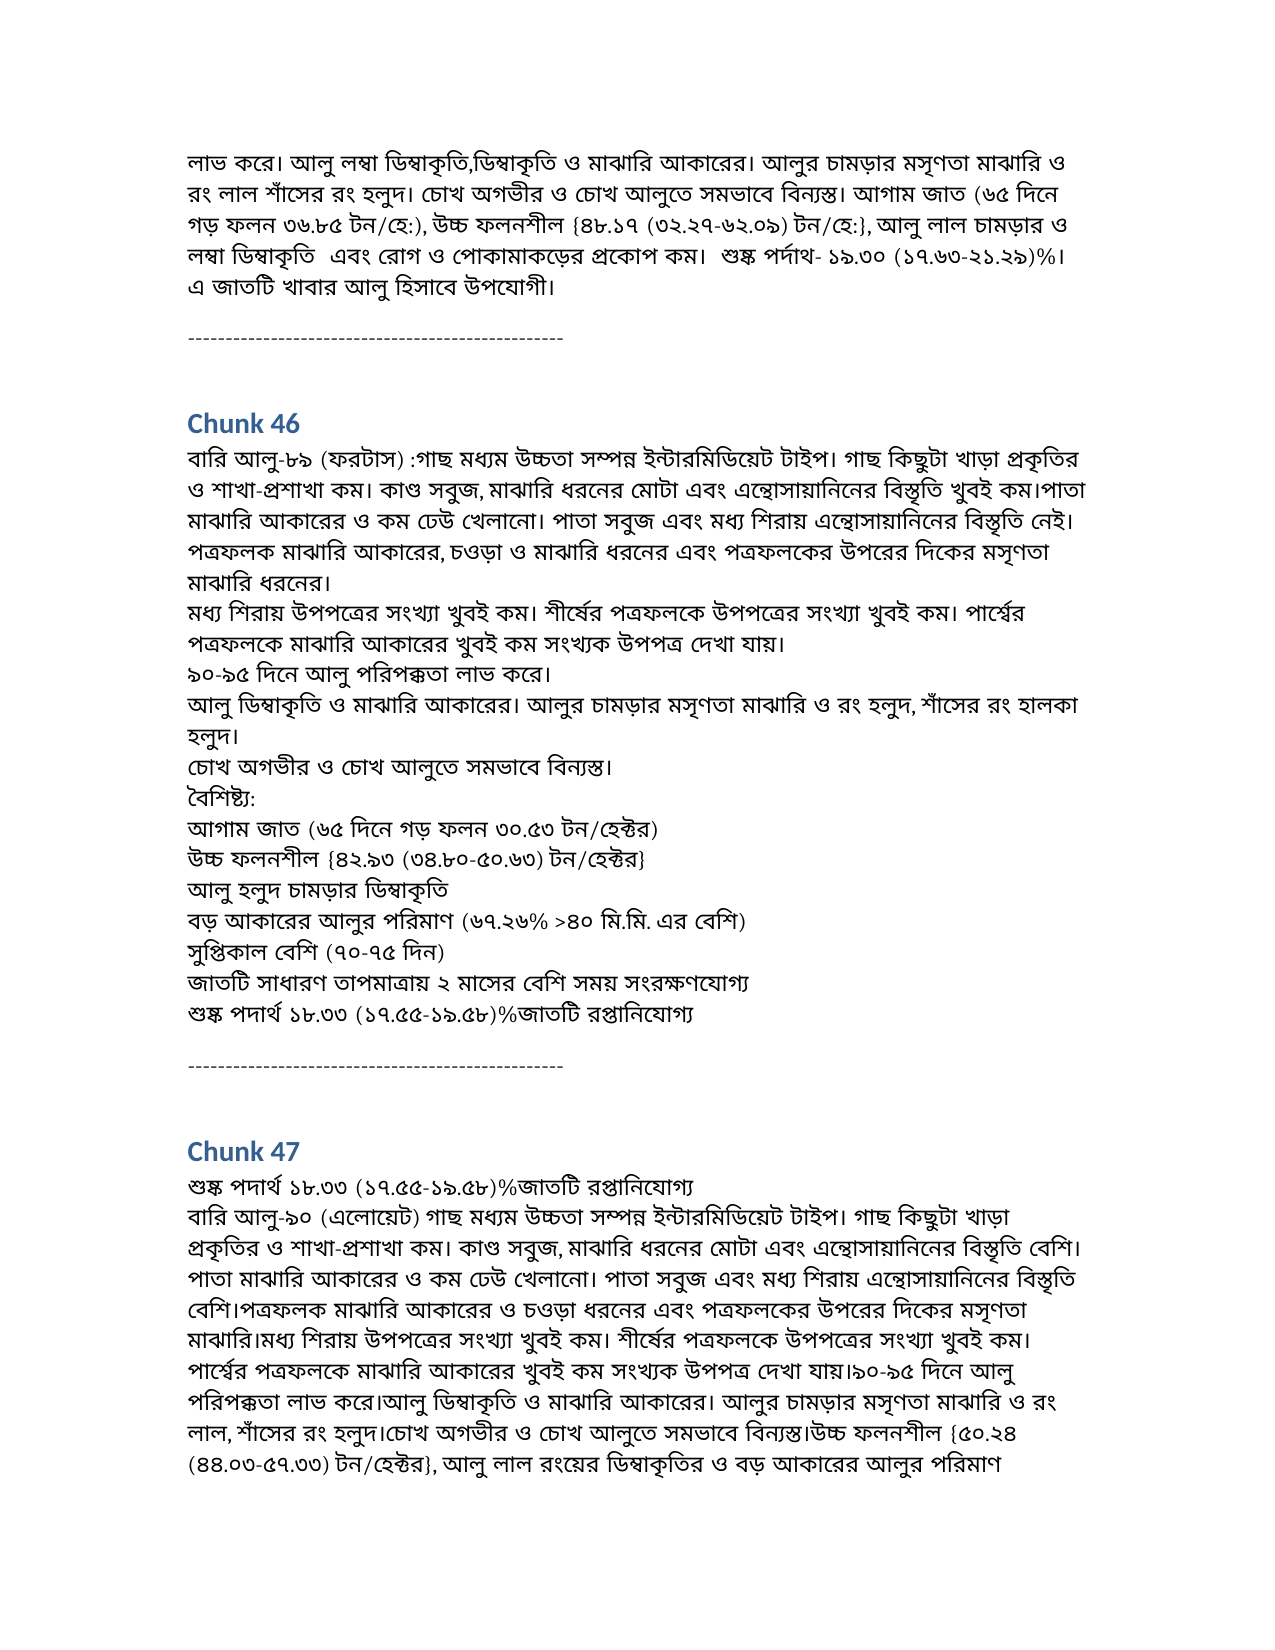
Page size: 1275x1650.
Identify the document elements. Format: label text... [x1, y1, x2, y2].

text -------------------------------------------------- [187, 1052, 1087, 1079]
text বারি আলু-৮৯ (ফরটাস) :গাছ মধ্যম উচ্চতা সম্পন্ন ইন্টারমিডিয়েট টাইপ। গাছ কিছুটা খাড়া প্রকৃতির ও শাখা-প্রশাখা কম। কাণ্ড সবুজ, মাঝারি ধরনের মোটা এবং এন্থোসায়ানিনের বিস্তৃতি খুবই কম।পাতা মাঝারি আকারের ও কম ঢেউ খেলানো। পাতা সবুজ এবং মধ্য শিরায় এন্থোসায়ানিনের বিস্তৃতি নেই।পত্রফলক মাঝারি আকারের, চওড়া ও মাঝারি ধরনের এবং পত্রফলকের উপরের দিকের মসৃণতা মাঝারি ধরনের। মধ্য শিরায় উপপত্রের সংখ্যা খুবই কম। শীর্ষের পত্রফলকে উপপত্রের সংখ্যা খুবই কম। পার্শ্বের পত্রফলকে মাঝারি আকারের খুবই কম সংখ্যক উপপত্র দেখা যায়। ৯০-৯৫ দিনে আলু পরিপক্কতা লাভ করে। আলু ডিম্বাকৃতি ও মাঝারি আকারের। আলুর চামড়ার মসৃণতা মাঝারি ও রং হলুদ, শাঁসের রং হালকা হলুদ। চোখ অগভীর ও চোখ আলুতে সমভাবে বিন্যস্ত। বৈশিষ্ট্য: আগাম জাত (৬৫ দিনে গড় ফলন ৩০.৫৩ টন/হেক্টর) উচ্চ ফলনশীল {৪২.৯৩ (৩৪.৮০-৫০.৬৩) টন/হেক্টর} আলু হলুদ চামড়ার ডিম্বাকৃতি বড় আকারের আলুর পরিমাণ (৬৭.২৬% >৪০ মি.মি. এর বেশি) সুপ্তিকাল বেশি (৭০-৭৫ দিন) জাতটি সাধারণ তাপমাত্রায় ২ মাসের বেশি সময় সংরক্ষণযোগ্য শুষ্ক পদার্থ ১৮.৩৩ (১৭.৫৫-১৯.৫৮)%জাতটি রপ্তানিযোগ্য [187, 446, 1087, 1028]
text -------------------------------------------------- [187, 325, 1087, 352]
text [187, 1174, 1087, 1478]
subtitle Chunk 46 [187, 405, 1087, 441]
subtitle Chunk 47 [187, 1133, 1087, 1168]
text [187, 150, 1087, 300]
